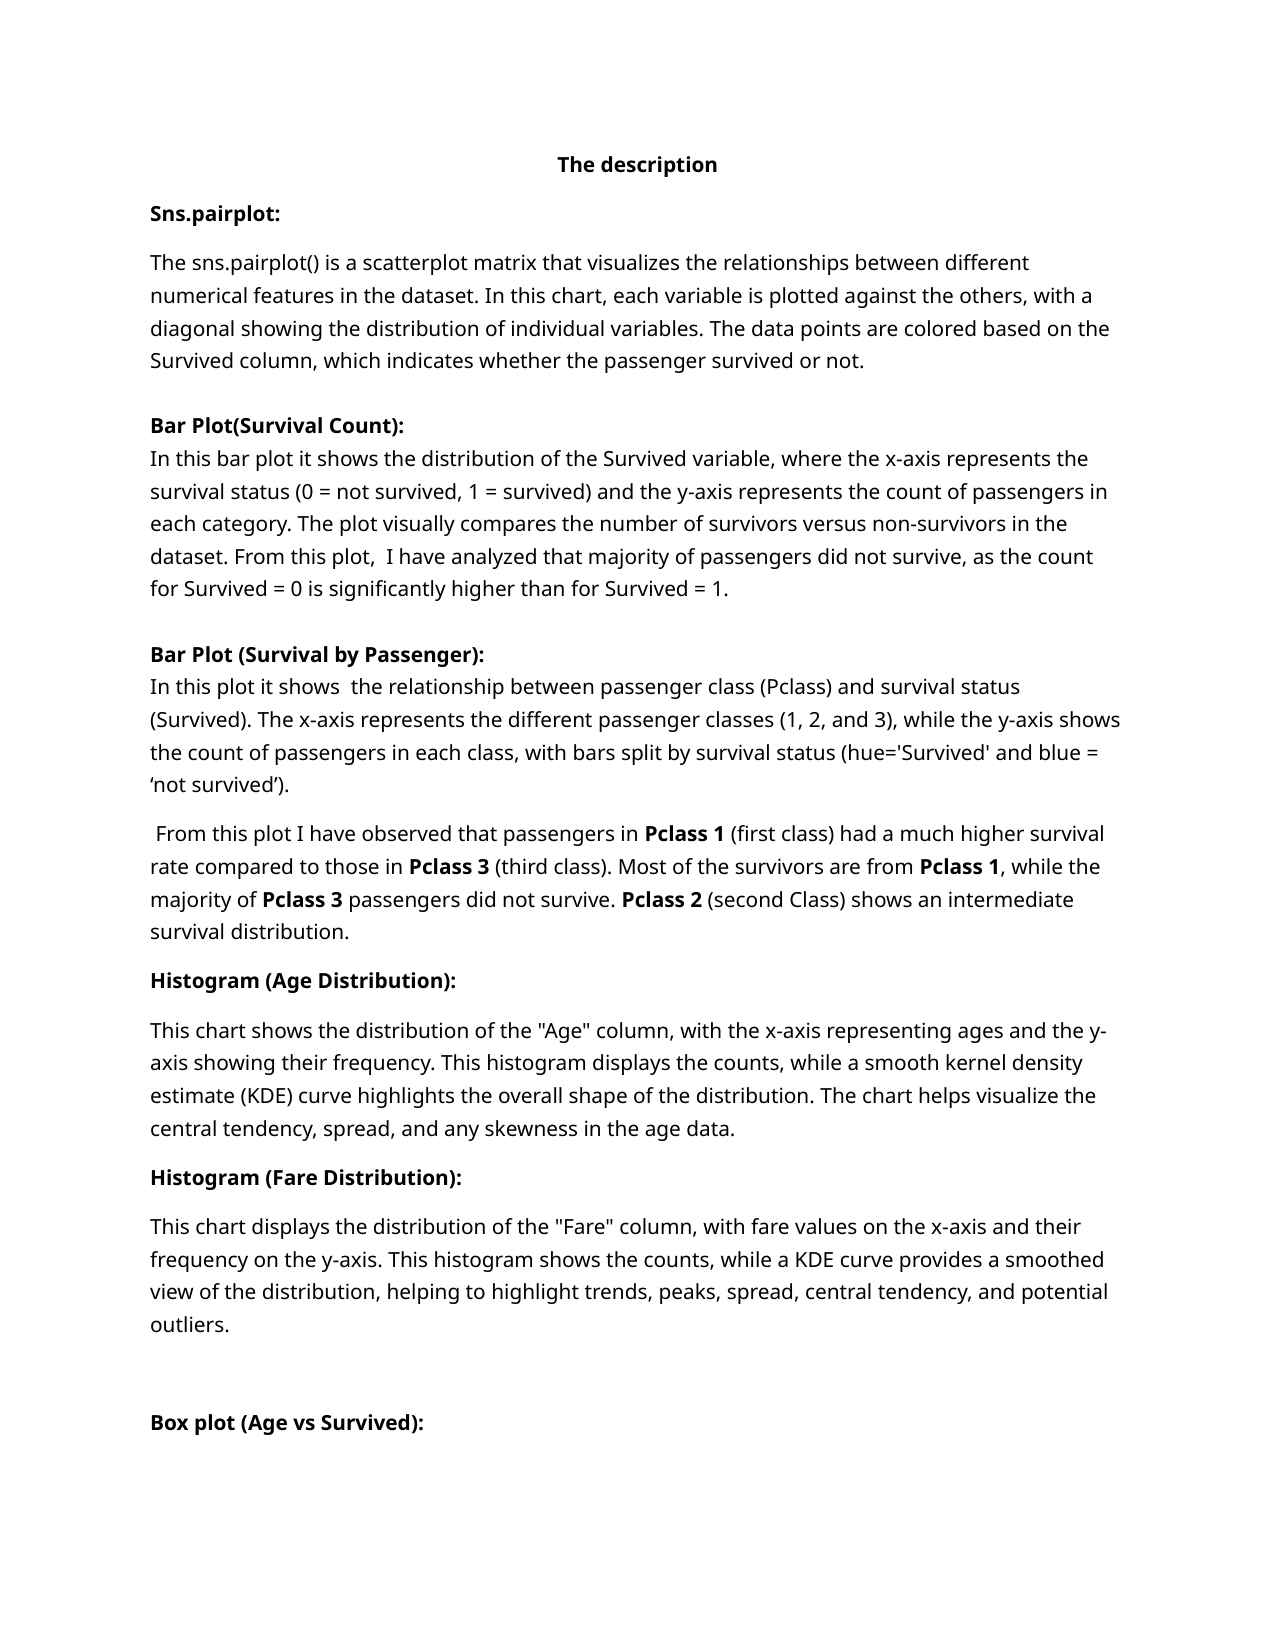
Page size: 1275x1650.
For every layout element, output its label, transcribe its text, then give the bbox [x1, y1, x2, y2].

text Sns.pairplot: [150, 199, 1125, 228]
text Box plot (Age vs Survived): [150, 1408, 1125, 1437]
text This chart displays the distribution of the "Fare" column, with fare values on the x-axis and their frequency on the y-axis. This histogram shows the counts, while a KDE curve provides a smoothed view of the distribution, helping to highlight trends, peaks, spread, central tendency, and potential outliers. [150, 1212, 1125, 1338]
text Histogram (Fare Distribution): [150, 1163, 1125, 1191]
text From this plot I have observed that passengers in Pclass 1 (first class) had a much higher survival rate compared to those in Pclass 3 (third class). Most of the survivors are from Pclass 1, while the majority of Pclass 3 passengers did not survive. Pclass 2 (second Class) shows an intermediate survival distribution. [150, 819, 1125, 946]
text Histogram (Age Distribution): [150, 967, 1125, 995]
text The sns.pairplot() is a scatterplot matrix that visualizes the relationships between different numerical features in the dataset. In this chart, each variable is plotted against the others, with a diagonal showing the distribution of individual variables. The data points are colored based on the Survived column, which indicates whether the passenger survived or not. Bar Plot(Survival Count): In this bar plot it shows the distribution of the Survived variable, where the x-axis represents the survival status (0 = not survived, 1 = survived) and the y-axis represents the count of passengers in each category. The plot visually compares the number of survivors versus non-survivors in the dataset. From this plot, I have analyzed that majority of passengers did not survive, as the count for Survived = 0 is significantly higher than for Survived = 1. Bar Plot (Survival by Passenger): In this plot it shows the relationship between passenger class (Pclass) and survival status (Survived). The x-axis represents the different passenger classes (1, 2, and 3), while the y-axis shows the count of passengers in each class, with bars split by survival status (hue='Survived' and blue = ‘not survived’). [150, 248, 1125, 799]
text This chart shows the distribution of the "Age" column, with the x-axis representing ages and the y-axis showing their frequency. This histogram displays the counts, while a smooth kernel density estimate (KDE) curve highlights the overall shape of the distribution. The chart helps visualize the central tendency, spread, and any skewness in the age data. [150, 1016, 1125, 1142]
text The description [150, 150, 1125, 178]
